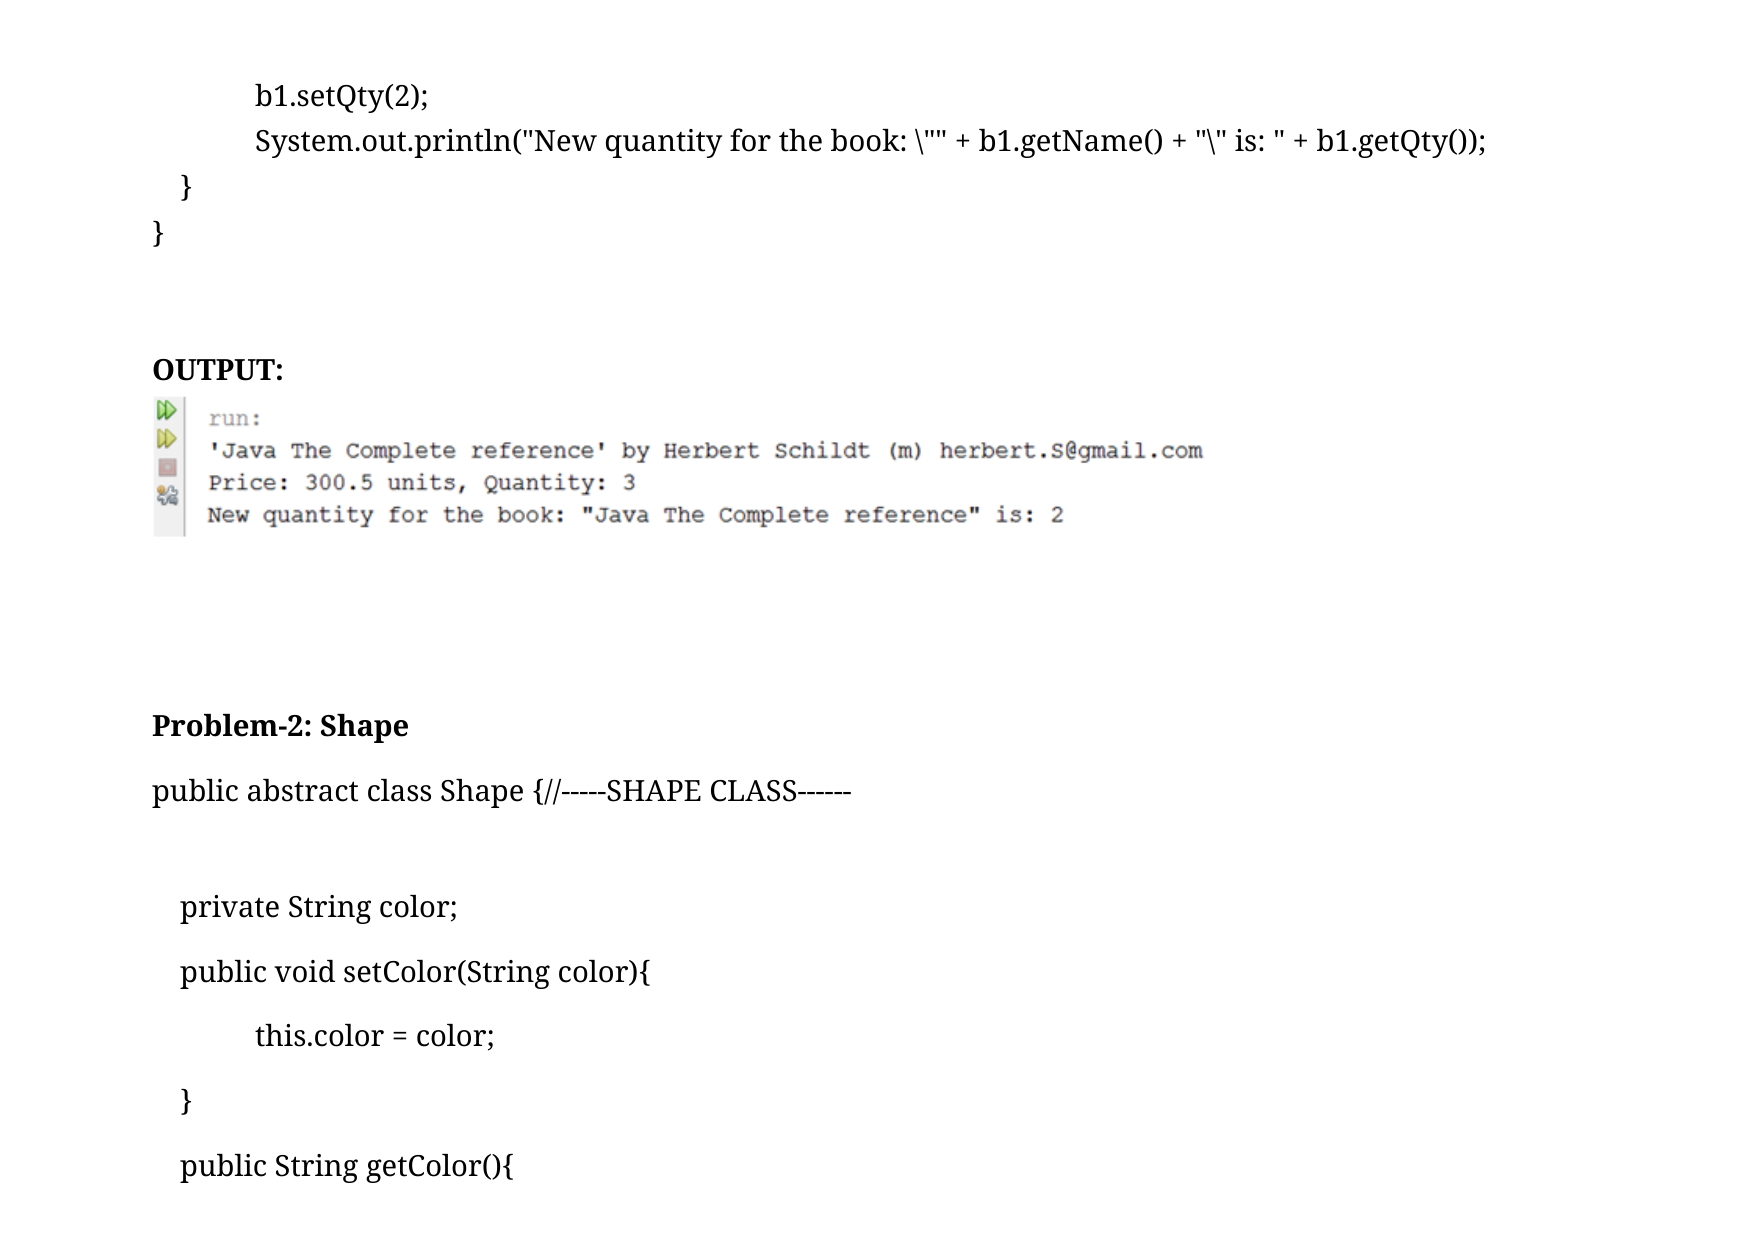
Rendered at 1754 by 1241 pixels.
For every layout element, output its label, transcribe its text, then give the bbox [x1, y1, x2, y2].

text } [152, 212, 1732, 252]
text } [152, 1080, 1724, 1120]
text public String getColor(){ [152, 1145, 1724, 1184]
text public void setColor(String color){ [152, 951, 1724, 991]
text private String color; [152, 886, 1724, 926]
text } [152, 166, 1732, 206]
text this.color = color; [152, 1016, 1724, 1055]
text public abstract class Shape {//-----SHAPE CLASS------ [152, 770, 1724, 810]
picture [151, 394, 1212, 540]
text OUTPUT: [152, 349, 1732, 388]
text b1.setQty(2); [152, 75, 1732, 115]
text Problem-2: Shape [152, 705, 1724, 745]
text System.out.println("New quantity for the book: \"" + b1.getName() + "\" is: " + b1.getQty()); [152, 121, 1732, 160]
